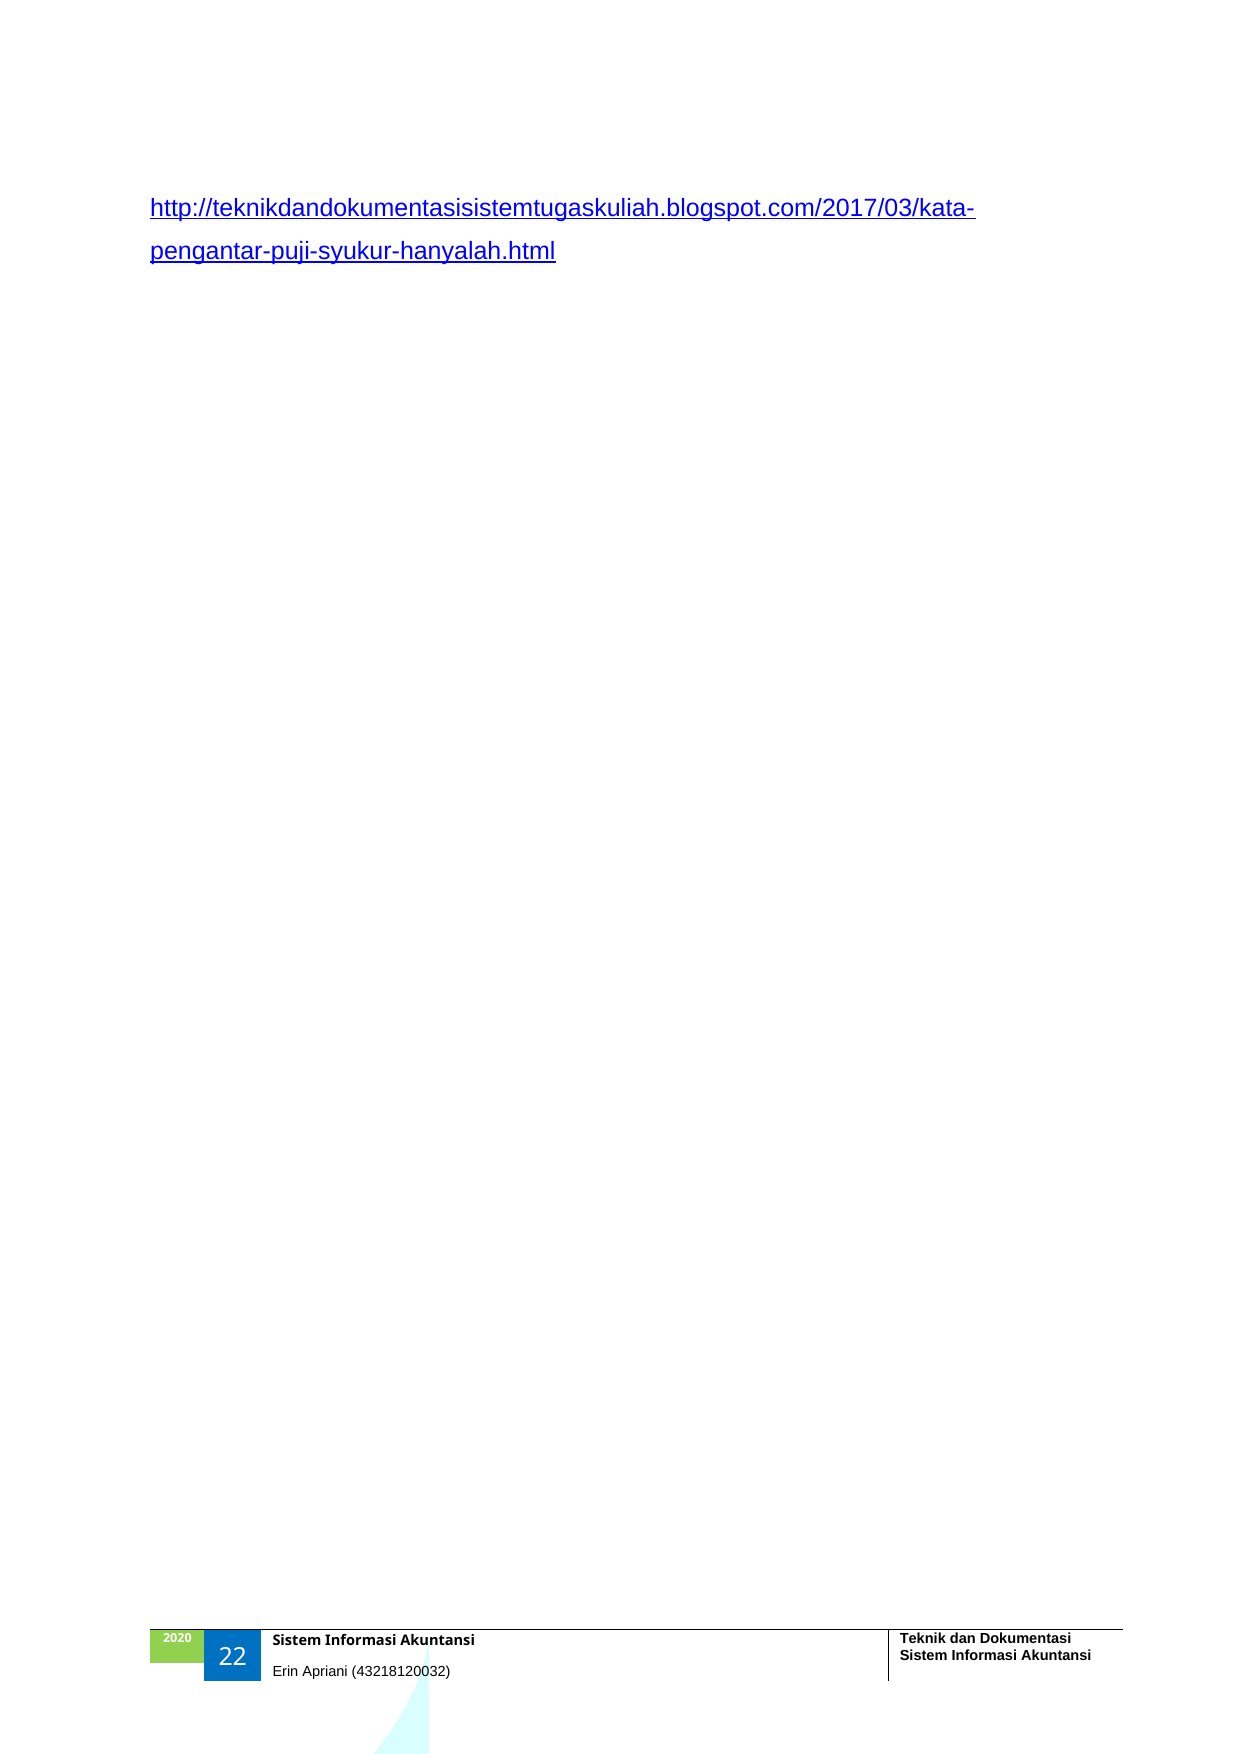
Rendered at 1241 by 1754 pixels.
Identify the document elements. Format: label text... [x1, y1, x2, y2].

text http://teknikdandokumentasisistemtugaskuliah.blogspot.com/2017/03/kata-pengantar-puji-syukur-hanyalah.html [150, 193, 1090, 265]
